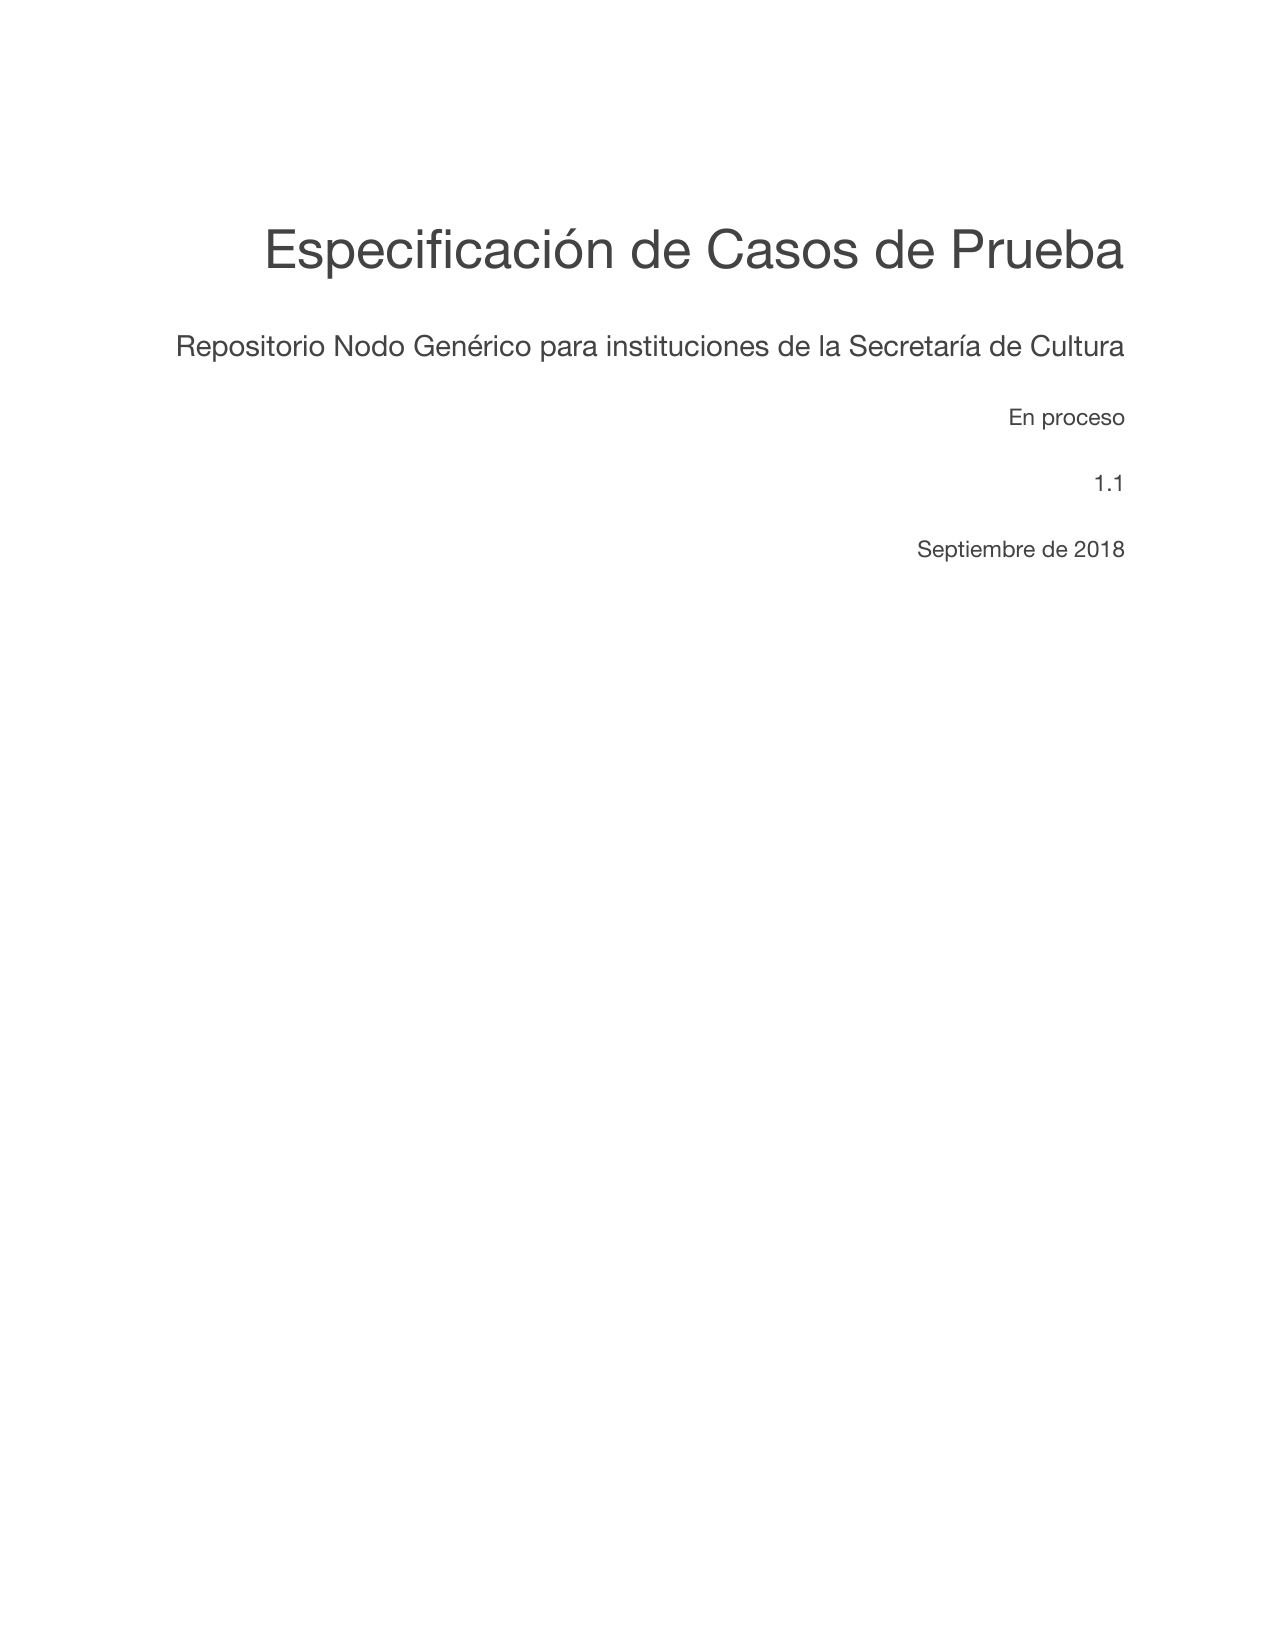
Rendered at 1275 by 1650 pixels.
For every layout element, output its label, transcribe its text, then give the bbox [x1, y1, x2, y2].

text Especificación de Casos de Prueba [150, 216, 1125, 284]
text 1.1 [150, 469, 1125, 498]
text Repositorio Nodo Genérico para instituciones de la Secretaría de Cultura [150, 328, 1125, 364]
text En proceso [150, 403, 1125, 432]
text Septiembre de 2018 [150, 536, 1125, 564]
